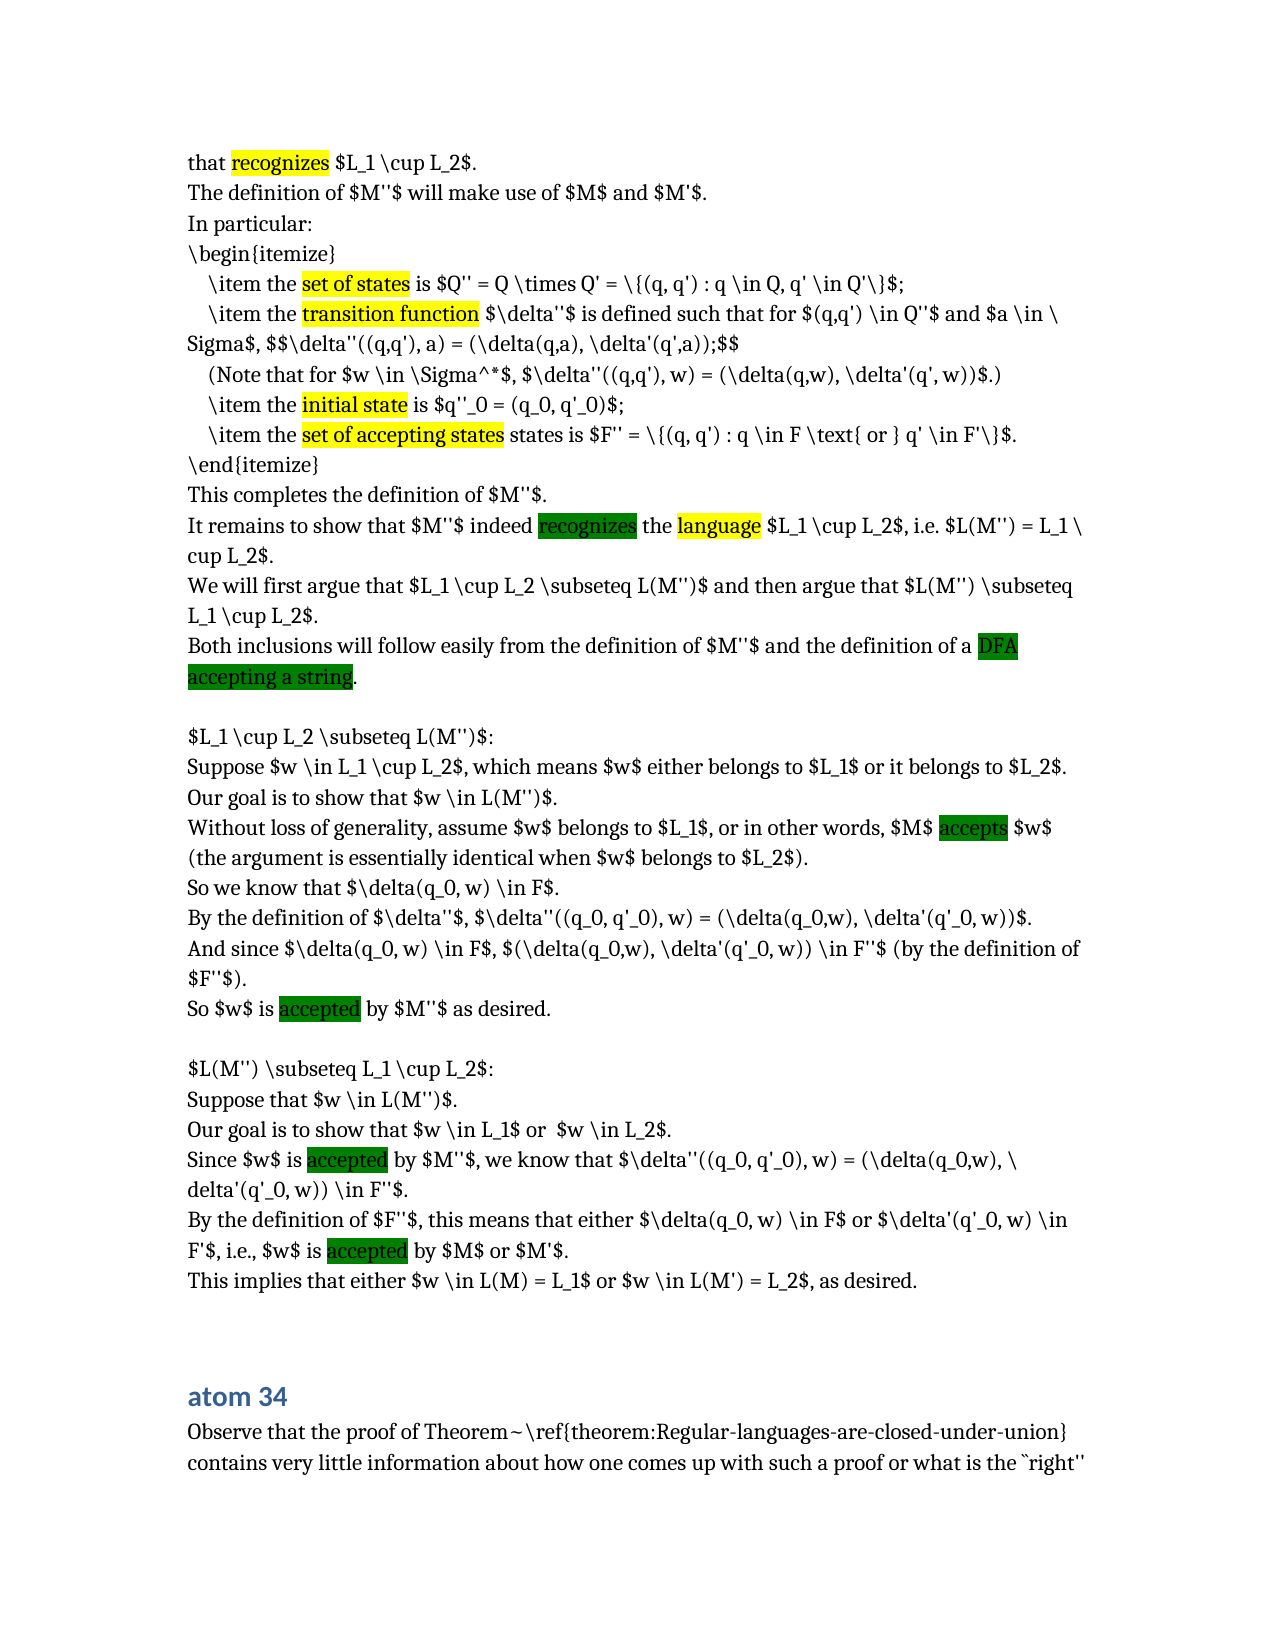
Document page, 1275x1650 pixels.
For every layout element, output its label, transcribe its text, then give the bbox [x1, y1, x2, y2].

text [187, 1419, 1087, 1476]
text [187, 150, 1087, 1324]
subtitle atom 34 [187, 1378, 1087, 1414]
